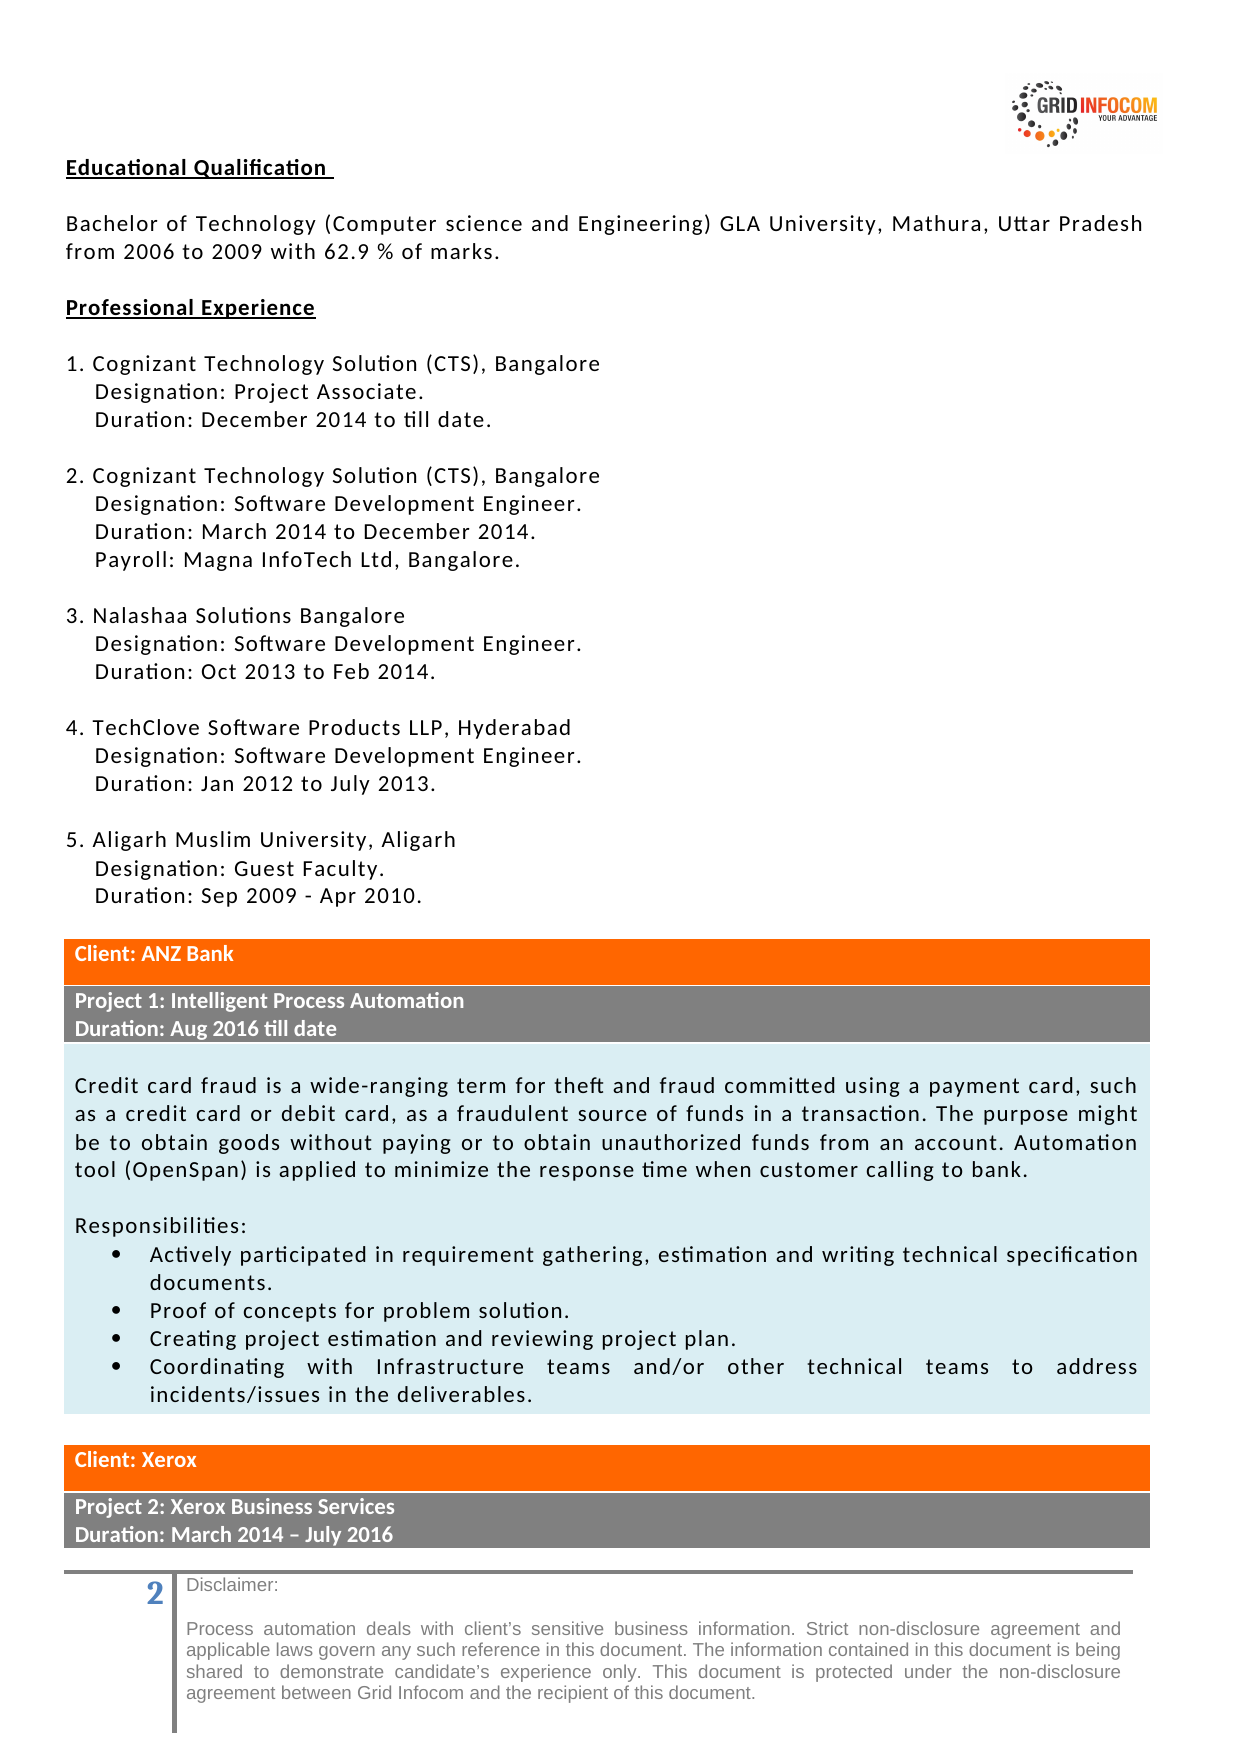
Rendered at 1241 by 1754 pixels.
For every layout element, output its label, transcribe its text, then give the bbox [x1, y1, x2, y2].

table_cell Credit card fraud is a wide-ranging term for theft and fraud committed using a payment card, such as a credit card or debit card, as a fraudulent source of funds in a transaction. The purpose might be to obtain goods without paying or to obtain unauthorized funds from an account. Automation tool (OpenSpan) is applied to minimize the response time when customer calling to bank. Responsibilities: Actively participated in requirement gathering, estimation and writing technical specification documents. Proof of concepts for problem solution. Creating project estimation and reviewing project plan. Coordinating with Infrastructure teams and/or other technical teams to address incidents/issues in the deliverables. [64, 1044, 1150, 1414]
text Duration: March 2014 to December 2014. [75, 517, 1144, 545]
text Duration: Oct 2013 to Feb 2014. [75, 657, 1144, 686]
table_cell Project 1: Intelligent Process Automation Duration: Aug 2016 till date [64, 986, 1150, 1042]
text Designation: Software Development Engineer. [75, 742, 1144, 769]
text Professional Experience [66, 293, 1161, 321]
table_header Client: Xerox [64, 1445, 1150, 1491]
text Bachelor of Technology (Computer science and Engineering) GLA University, Mathura, Uttar Pradesh from 2006 to 2009 with 62.9 % of marks. [66, 209, 1144, 265]
text 1. Cognizant Technology Solution (CTS), Bangalore [66, 349, 1144, 377]
text Designation: Software Development Engineer. [75, 629, 1144, 657]
text Designation: Project Associate. [75, 377, 1144, 405]
text 3. Nalashaa Solutions Bangalore [66, 601, 1144, 629]
table_cell Project 2: Xerox Business Services Duration: March 2014 – July 2016 [64, 1493, 1150, 1548]
picture [1004, 73, 1163, 154]
text Payroll: Magna InfoTech Ltd, Bangalore. [75, 545, 1144, 573]
text Educational Qualification [66, 153, 1144, 181]
text 5. Aligarh Muslim University, Aligarh [66, 826, 1144, 854]
table_header Client: ANZ Bank [64, 939, 1150, 985]
text Designation: Guest Faculty. [75, 854, 1144, 882]
text Duration: Sep 2009 - Apr 2010. [75, 882, 1144, 910]
text Designation: Software Development Engineer. [75, 489, 1144, 517]
text Duration: December 2014 to till date. [75, 405, 1144, 433]
text Duration: Jan 2012 to July 2013. [75, 769, 1144, 798]
text 4. TechClove Software Products LLP, Hyderabad [66, 713, 1144, 742]
text 2. Cognizant Technology Solution (CTS), Bangalore [66, 461, 1144, 489]
